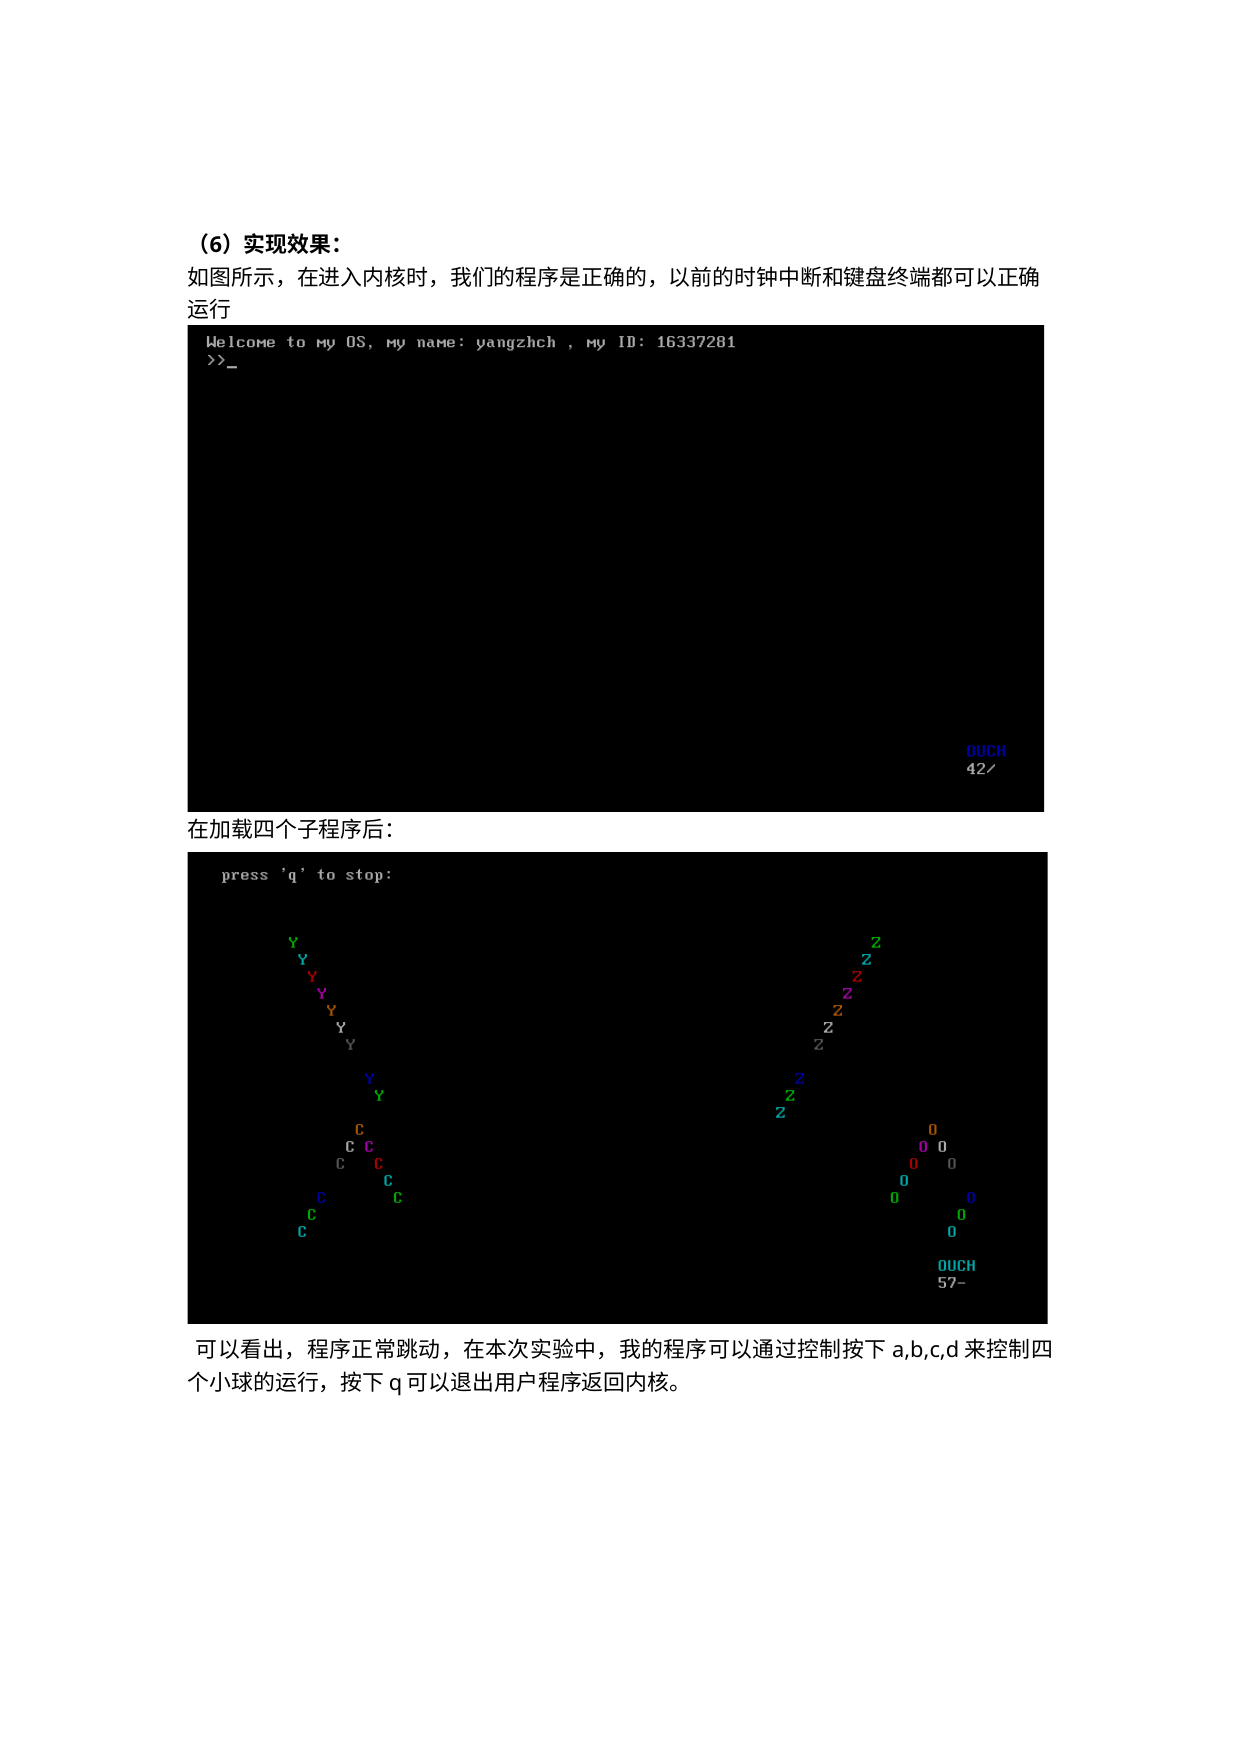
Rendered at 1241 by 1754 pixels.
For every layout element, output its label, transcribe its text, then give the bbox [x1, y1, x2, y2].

picture [187, 852, 1048, 1324]
text 可以看出，程序正常跳动，在本次实验中，我的程序可以通过控制按下a,b,c,d来控制四个小球的运行，按下q可以退出用户程序返回内核。 [187, 1332, 1053, 1397]
picture [187, 325, 1045, 812]
text （6）实现效果： [187, 227, 1053, 259]
